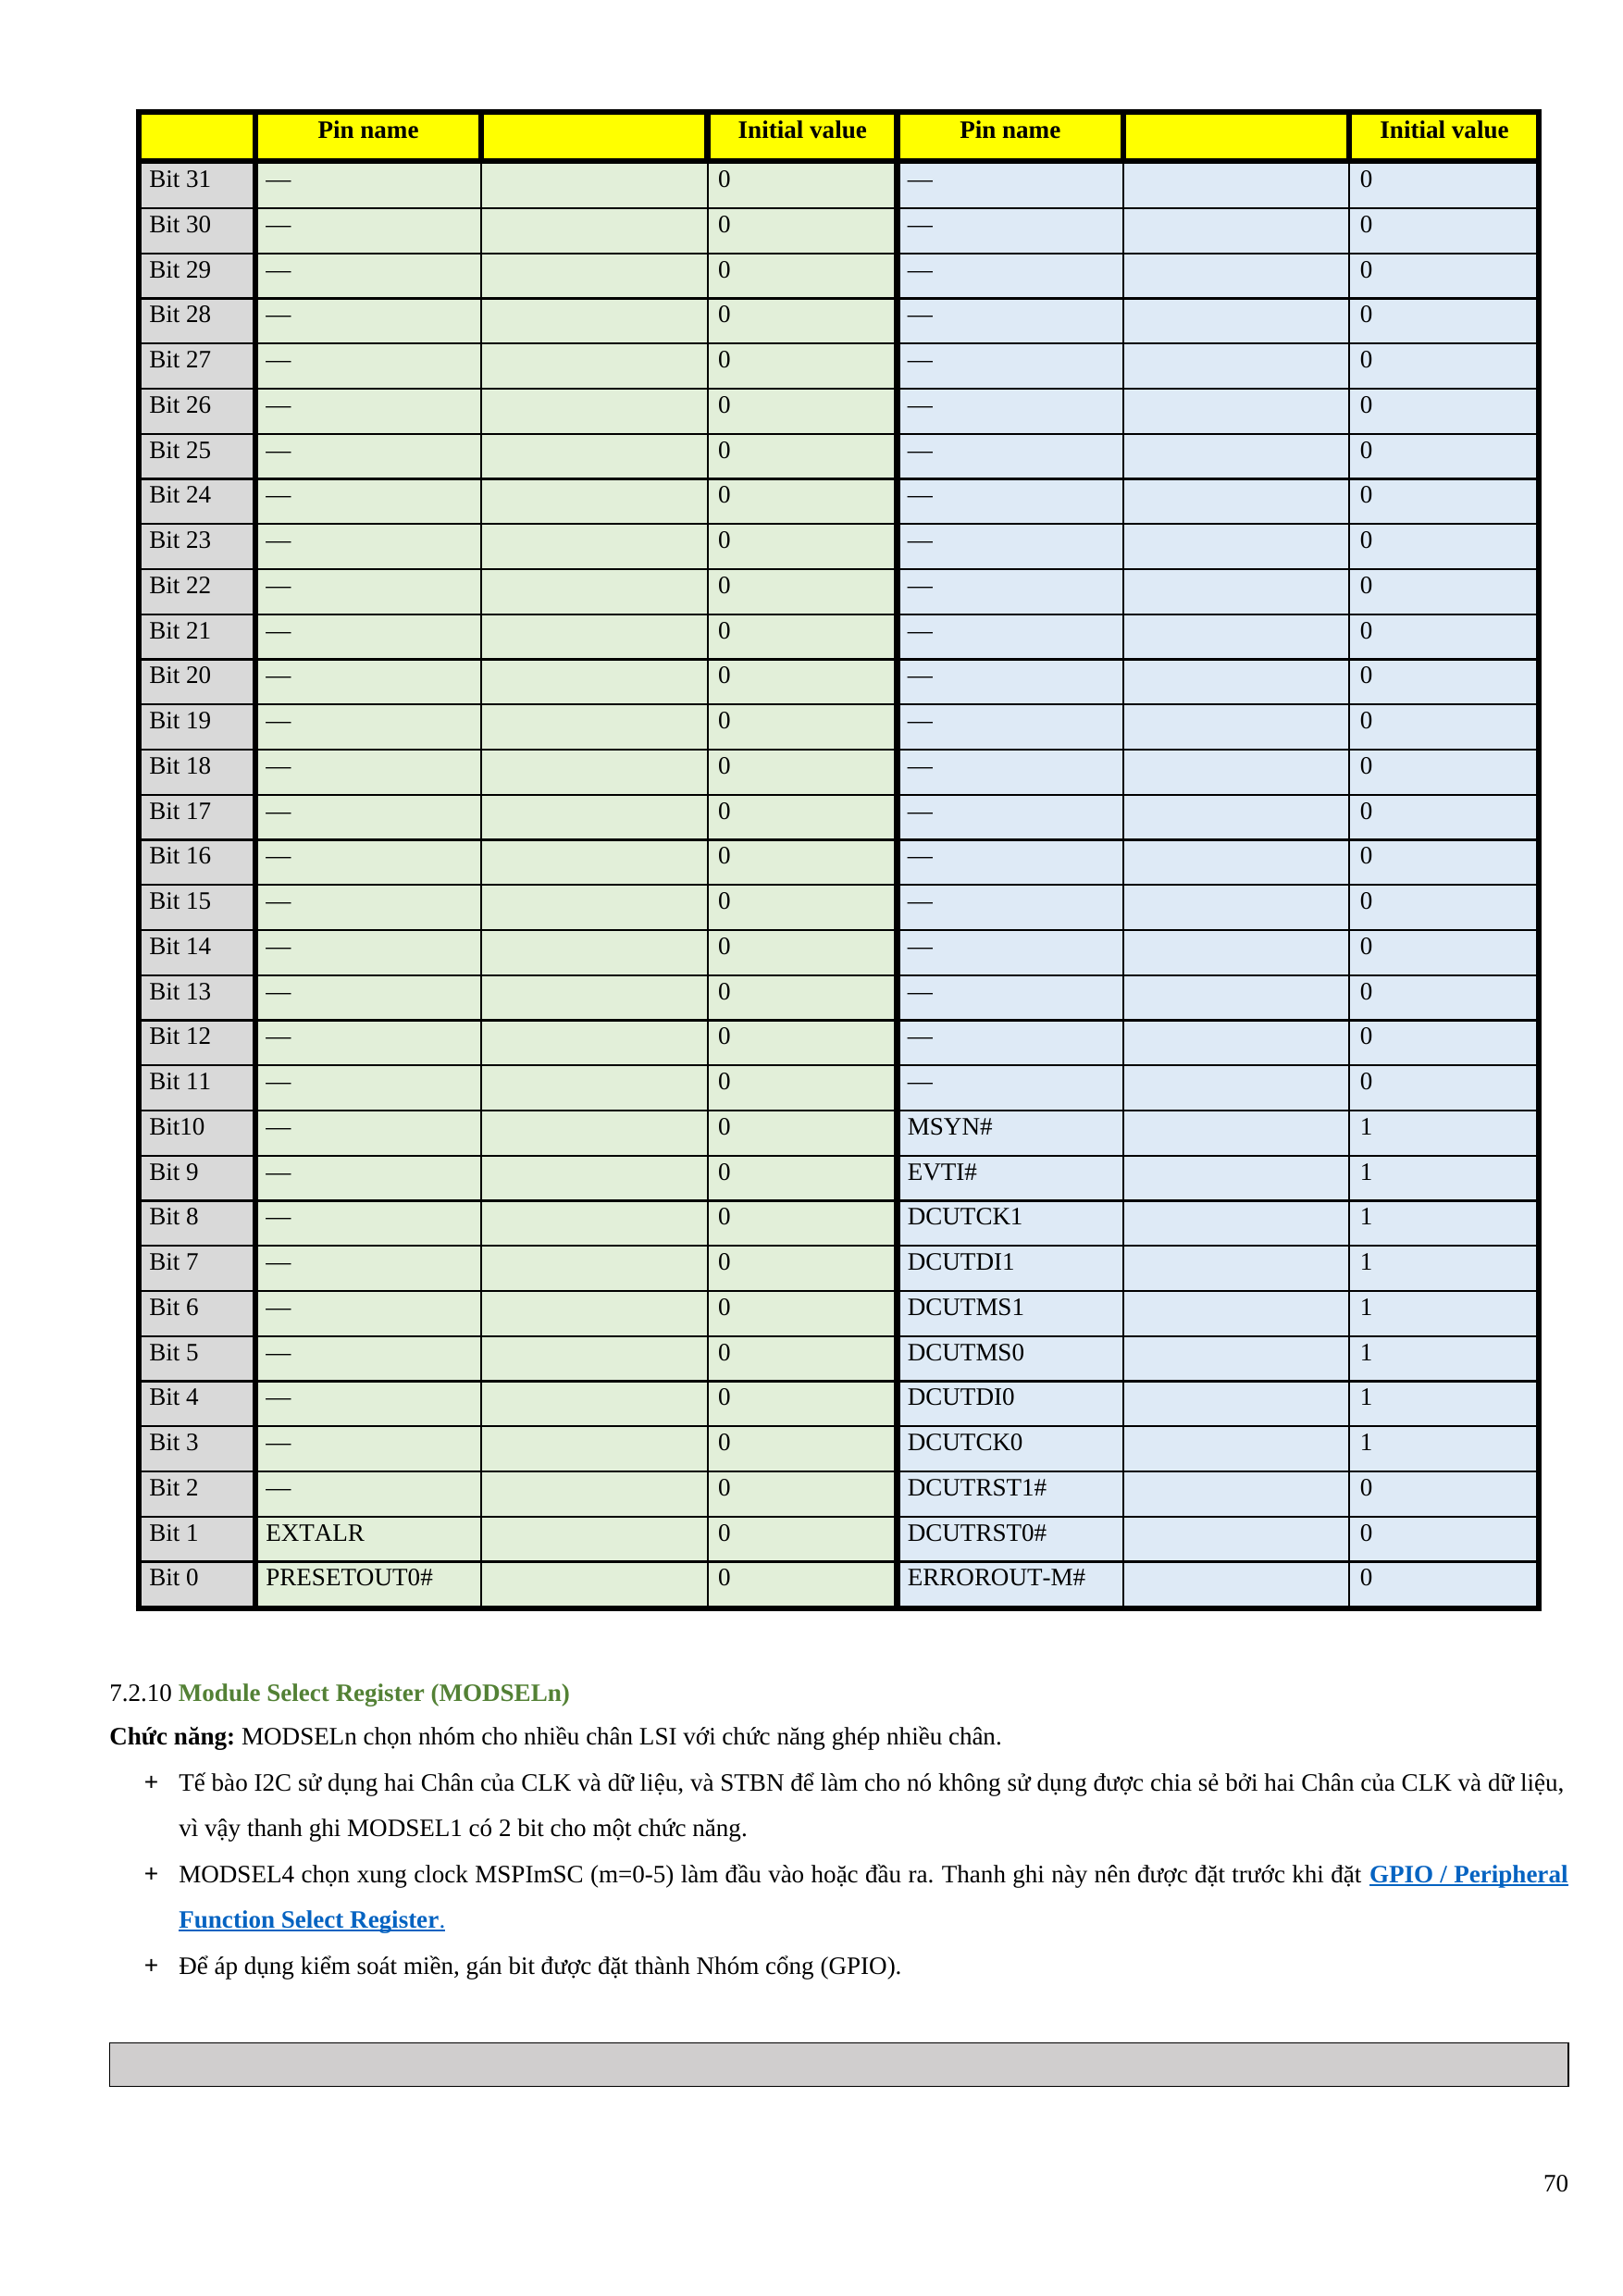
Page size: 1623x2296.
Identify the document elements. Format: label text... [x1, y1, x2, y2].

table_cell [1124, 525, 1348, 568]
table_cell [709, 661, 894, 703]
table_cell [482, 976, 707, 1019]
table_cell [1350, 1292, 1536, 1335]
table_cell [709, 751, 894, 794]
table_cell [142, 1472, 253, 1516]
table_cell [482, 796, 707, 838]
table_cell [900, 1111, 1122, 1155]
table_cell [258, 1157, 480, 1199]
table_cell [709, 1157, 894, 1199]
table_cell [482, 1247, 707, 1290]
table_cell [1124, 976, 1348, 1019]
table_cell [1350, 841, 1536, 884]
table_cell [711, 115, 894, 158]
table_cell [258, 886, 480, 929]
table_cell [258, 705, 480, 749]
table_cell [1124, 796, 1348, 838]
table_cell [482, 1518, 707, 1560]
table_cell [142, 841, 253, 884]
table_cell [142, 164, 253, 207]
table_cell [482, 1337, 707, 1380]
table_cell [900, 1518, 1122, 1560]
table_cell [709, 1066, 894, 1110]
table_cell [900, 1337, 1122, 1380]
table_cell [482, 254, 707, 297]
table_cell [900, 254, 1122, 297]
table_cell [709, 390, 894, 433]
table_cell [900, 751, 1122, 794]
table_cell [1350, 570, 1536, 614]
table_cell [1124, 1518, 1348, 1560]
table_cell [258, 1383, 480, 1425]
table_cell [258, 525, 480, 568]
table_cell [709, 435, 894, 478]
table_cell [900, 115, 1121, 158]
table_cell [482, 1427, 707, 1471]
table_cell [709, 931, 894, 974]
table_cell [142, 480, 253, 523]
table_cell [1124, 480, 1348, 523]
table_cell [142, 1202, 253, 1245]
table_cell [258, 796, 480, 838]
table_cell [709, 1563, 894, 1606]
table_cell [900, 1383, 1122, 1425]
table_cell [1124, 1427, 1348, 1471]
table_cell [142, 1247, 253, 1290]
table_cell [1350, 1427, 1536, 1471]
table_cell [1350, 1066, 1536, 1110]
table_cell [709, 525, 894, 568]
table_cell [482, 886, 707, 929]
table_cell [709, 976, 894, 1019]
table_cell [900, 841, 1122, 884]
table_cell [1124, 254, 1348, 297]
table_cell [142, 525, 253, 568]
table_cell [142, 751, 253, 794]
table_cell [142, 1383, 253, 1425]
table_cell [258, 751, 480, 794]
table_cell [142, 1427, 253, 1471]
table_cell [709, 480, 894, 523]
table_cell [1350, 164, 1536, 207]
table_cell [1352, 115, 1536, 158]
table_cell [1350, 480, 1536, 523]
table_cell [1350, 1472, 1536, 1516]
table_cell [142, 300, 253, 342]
list MODSEL4 chọn xung clock MSPImSC (m=0-5) làm đầu vào hoặc đầu ra. Thanh ghi này nên được đặt trước khi đặt GPIO / Peripheral Function Select Register. [144, 1856, 1568, 1933]
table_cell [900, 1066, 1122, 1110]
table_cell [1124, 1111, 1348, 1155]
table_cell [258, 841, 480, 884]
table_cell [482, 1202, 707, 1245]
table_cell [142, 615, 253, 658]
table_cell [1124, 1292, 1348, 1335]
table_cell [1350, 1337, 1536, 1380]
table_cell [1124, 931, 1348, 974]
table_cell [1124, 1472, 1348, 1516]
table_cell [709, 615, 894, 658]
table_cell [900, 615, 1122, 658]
text Chức năng: MODSELn chọn nhóm cho nhiều chân LSI với chức năng ghép nhiều chân. [109, 1721, 1568, 1750]
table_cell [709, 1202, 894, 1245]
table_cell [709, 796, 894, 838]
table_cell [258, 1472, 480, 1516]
subtitle Module Select Register (MODSELn) [109, 1678, 1568, 1706]
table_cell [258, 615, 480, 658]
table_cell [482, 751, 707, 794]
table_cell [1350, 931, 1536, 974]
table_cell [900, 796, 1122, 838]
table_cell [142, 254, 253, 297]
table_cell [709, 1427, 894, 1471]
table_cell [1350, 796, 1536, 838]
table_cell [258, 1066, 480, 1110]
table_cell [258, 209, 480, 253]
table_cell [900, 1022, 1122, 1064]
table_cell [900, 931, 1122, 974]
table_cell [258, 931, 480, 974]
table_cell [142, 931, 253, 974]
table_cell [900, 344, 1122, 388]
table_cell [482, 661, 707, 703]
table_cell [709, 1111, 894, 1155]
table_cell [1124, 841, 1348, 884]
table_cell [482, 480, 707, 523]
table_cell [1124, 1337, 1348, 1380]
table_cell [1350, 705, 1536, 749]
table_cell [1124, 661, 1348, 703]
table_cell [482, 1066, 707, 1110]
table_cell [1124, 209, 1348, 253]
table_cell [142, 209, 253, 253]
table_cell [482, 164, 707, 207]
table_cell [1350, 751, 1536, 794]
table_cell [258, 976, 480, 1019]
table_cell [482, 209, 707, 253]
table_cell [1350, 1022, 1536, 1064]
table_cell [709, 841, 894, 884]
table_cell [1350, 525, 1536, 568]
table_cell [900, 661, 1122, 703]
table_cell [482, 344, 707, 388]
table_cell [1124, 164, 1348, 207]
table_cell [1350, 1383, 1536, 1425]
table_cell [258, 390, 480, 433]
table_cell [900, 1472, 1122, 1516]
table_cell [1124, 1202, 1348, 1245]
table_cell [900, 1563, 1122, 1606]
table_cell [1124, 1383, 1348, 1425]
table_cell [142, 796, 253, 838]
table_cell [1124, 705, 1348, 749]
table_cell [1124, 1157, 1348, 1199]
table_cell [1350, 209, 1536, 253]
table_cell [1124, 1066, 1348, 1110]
list Tế bào I2C sử dụng hai Chân của CLK và dữ liệu, và STBN để làm cho nó không sử dụng được chia sẻ bởi hai Chân của CLK và dữ liệu, vì vậy thanh ghi MODSEL1 có 2 bit cho một chức năng. [144, 1764, 1568, 1842]
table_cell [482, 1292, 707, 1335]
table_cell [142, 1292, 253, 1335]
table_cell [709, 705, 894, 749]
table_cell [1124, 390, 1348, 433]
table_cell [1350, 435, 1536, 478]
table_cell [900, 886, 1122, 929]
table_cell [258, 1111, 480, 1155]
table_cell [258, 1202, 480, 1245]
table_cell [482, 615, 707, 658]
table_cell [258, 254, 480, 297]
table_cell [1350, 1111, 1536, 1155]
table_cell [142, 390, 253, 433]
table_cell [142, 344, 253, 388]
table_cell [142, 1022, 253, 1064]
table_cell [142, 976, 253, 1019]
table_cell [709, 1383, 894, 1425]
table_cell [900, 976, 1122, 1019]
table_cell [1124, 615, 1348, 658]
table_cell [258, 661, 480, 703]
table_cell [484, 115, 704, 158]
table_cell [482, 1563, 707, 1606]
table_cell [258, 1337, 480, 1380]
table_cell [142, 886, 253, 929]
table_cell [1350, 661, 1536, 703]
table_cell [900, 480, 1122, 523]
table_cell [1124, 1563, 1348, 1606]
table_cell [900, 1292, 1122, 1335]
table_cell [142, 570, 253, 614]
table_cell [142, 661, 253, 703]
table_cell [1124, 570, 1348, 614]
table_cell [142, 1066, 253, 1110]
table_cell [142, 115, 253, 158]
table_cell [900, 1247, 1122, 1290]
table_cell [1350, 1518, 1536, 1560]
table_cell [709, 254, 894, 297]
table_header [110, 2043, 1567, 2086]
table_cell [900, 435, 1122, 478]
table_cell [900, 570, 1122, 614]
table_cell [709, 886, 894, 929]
list Để áp dụng kiểm soát miền, gán bit được đặt thành Nhóm cổng (GPIO). [144, 1947, 1568, 1981]
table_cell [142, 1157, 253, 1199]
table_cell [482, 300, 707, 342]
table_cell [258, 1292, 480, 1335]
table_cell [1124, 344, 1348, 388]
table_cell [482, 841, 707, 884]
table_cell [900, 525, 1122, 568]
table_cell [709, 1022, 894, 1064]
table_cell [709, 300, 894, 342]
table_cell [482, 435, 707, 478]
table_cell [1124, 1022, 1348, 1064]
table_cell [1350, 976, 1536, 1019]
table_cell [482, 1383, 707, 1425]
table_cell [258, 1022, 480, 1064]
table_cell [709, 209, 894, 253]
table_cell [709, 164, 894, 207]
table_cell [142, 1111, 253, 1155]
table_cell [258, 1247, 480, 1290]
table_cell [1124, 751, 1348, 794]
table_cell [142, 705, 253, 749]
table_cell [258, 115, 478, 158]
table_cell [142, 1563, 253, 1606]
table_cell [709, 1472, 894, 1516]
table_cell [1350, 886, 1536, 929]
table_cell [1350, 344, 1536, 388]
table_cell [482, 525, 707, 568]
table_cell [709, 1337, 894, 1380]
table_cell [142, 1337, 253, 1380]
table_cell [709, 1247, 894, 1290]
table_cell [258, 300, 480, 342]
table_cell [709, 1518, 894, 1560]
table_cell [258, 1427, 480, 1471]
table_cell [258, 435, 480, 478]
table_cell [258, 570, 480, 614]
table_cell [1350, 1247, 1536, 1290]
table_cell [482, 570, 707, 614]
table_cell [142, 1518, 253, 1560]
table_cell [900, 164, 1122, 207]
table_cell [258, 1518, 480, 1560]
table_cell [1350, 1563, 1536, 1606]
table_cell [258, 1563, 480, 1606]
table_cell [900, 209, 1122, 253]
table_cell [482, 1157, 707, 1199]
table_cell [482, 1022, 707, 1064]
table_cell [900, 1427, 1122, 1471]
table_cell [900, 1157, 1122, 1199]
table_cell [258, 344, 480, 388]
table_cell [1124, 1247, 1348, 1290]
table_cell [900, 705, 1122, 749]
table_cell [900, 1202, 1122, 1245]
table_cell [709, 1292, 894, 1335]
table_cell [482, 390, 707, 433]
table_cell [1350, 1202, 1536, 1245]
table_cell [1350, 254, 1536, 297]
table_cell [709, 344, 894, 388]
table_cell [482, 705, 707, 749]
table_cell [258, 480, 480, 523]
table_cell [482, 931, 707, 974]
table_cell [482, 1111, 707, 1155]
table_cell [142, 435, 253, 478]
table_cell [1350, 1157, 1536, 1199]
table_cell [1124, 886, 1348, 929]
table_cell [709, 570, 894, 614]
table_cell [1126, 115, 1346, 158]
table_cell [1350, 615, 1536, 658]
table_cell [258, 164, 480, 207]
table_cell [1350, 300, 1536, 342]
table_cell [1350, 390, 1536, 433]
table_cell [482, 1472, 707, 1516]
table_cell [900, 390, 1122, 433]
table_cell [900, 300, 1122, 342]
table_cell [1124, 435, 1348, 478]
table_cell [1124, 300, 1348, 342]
